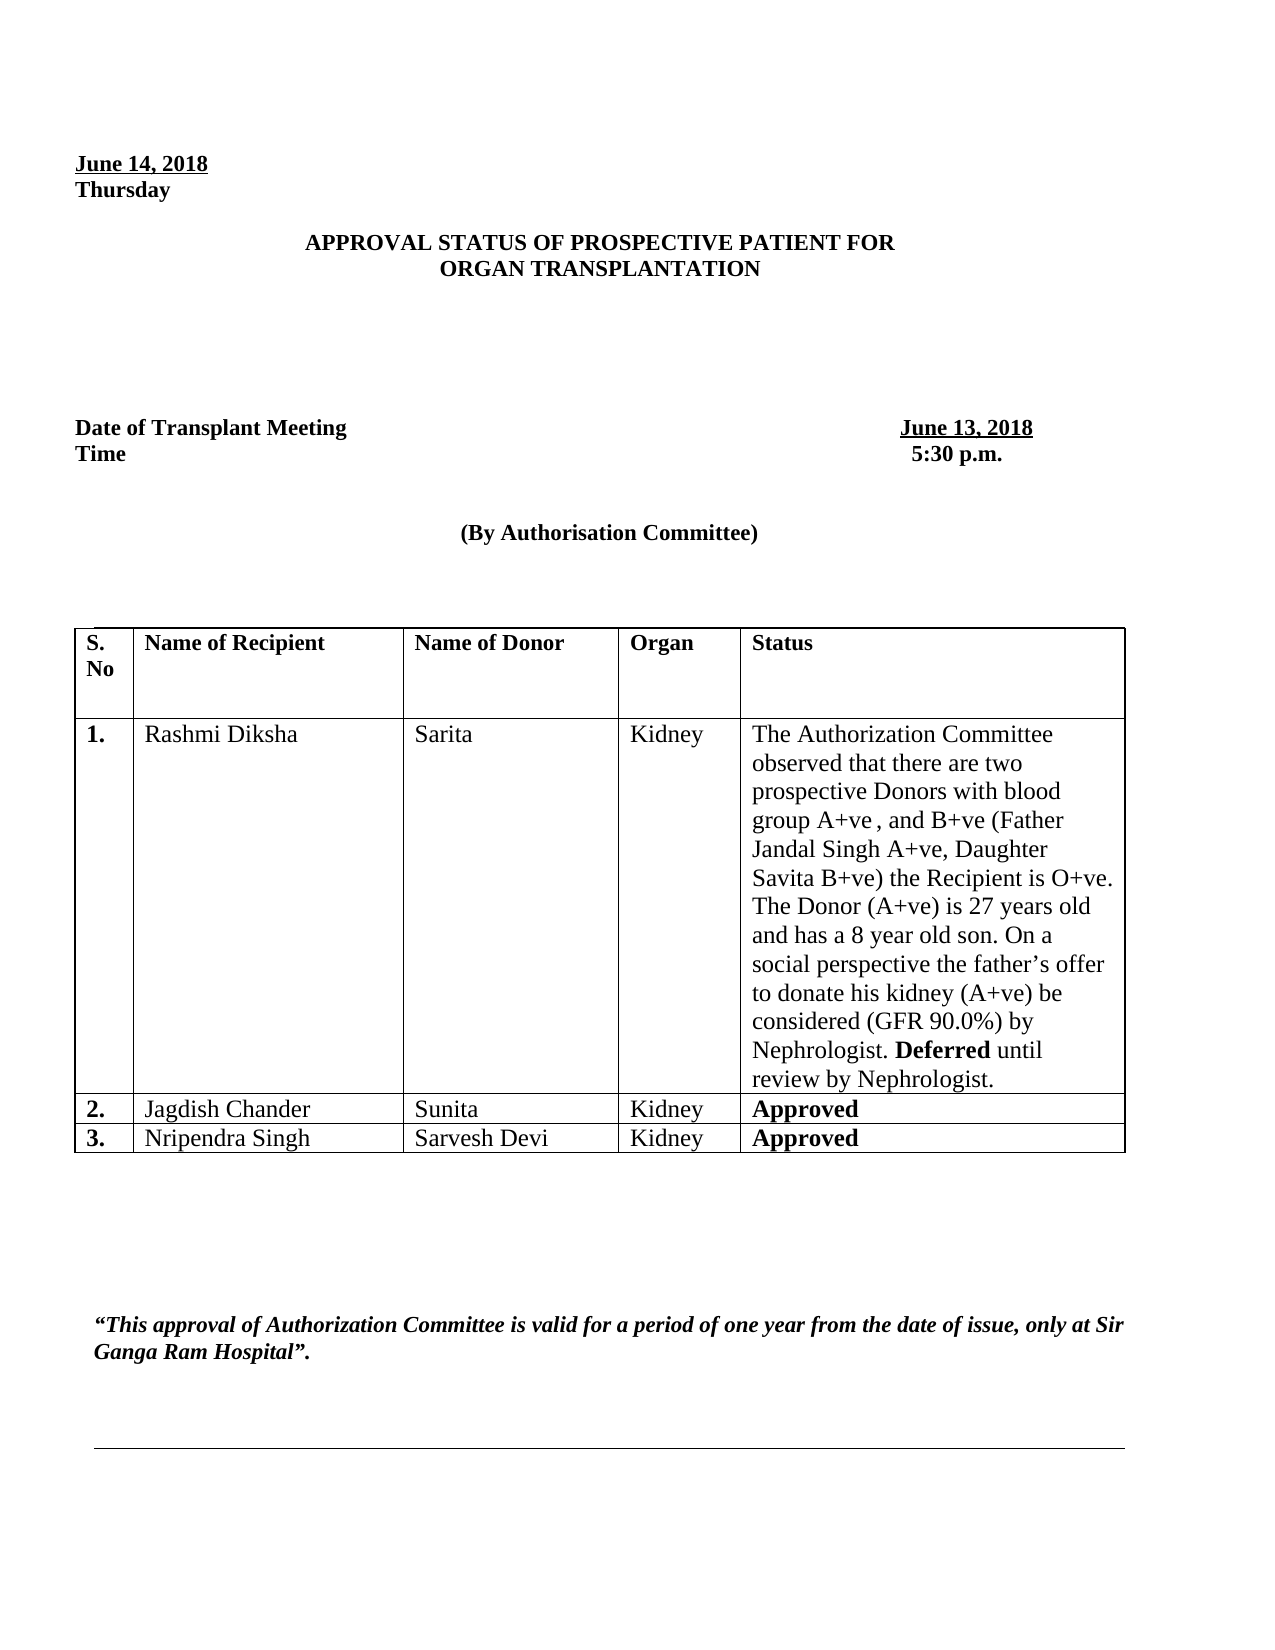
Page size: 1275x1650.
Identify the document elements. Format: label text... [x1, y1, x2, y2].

table_cell Kidney [619, 1094, 740, 1122]
table_header Name of Donor [404, 629, 618, 718]
table_cell Sarita [404, 719, 618, 1093]
table_cell 2. [76, 1094, 133, 1122]
text (By Authorisation Committee) [94, 519, 1125, 545]
text Thursday [75, 176, 1125, 203]
table_header Status [741, 629, 1124, 718]
text Time 5:30 p.m. [75, 440, 1125, 466]
table_cell Kidney [619, 719, 740, 1093]
table_header Organ [619, 629, 740, 718]
table_cell Sunita [404, 1094, 618, 1122]
table_cell Approved [741, 1094, 1124, 1122]
text ORGAN TRANSPLANTATION [75, 255, 1125, 282]
table_cell Sarvesh Devi [404, 1124, 618, 1152]
table_cell Jagdish Chander [134, 1094, 403, 1122]
table_header S. No [76, 629, 133, 718]
table_cell The Authorization Committee observed that there are two prospective Donors with blood group A+ve , and B+ve (Father Jandal Singh A+ve, Daughter Savita B+ve) the Recipient is O+ve. The Donor (A+ve) is 27 years old and has a 8 year old son. On a social perspective the father’s offer to donate his kidney (A+ve) be considered (GFR 90.0%) by Nephrologist. Deferred until review by Nephrologist. [741, 719, 1124, 1093]
table_cell Kidney [619, 1124, 740, 1152]
table_header Name of Recipient [134, 629, 403, 718]
text “This approval of Authorization Committee is valid for a period of one year from the date of issue, only at Sir Ganga Ram Hospital”. [94, 1311, 1125, 1364]
table_cell 1. [76, 719, 133, 1093]
text APPROVAL STATUS OF PROSPECTIVE PATIENT FOR [75, 229, 1125, 255]
text June 14, 2018 [75, 150, 1125, 176]
table_cell Rashmi Diksha [134, 719, 403, 1093]
table_cell Approved [741, 1124, 1124, 1152]
text Date of Transplant Meeting June 13, 2018 [75, 413, 1125, 440]
table_cell Nripendra Singh [134, 1124, 403, 1152]
table_cell 3. [76, 1124, 133, 1152]
